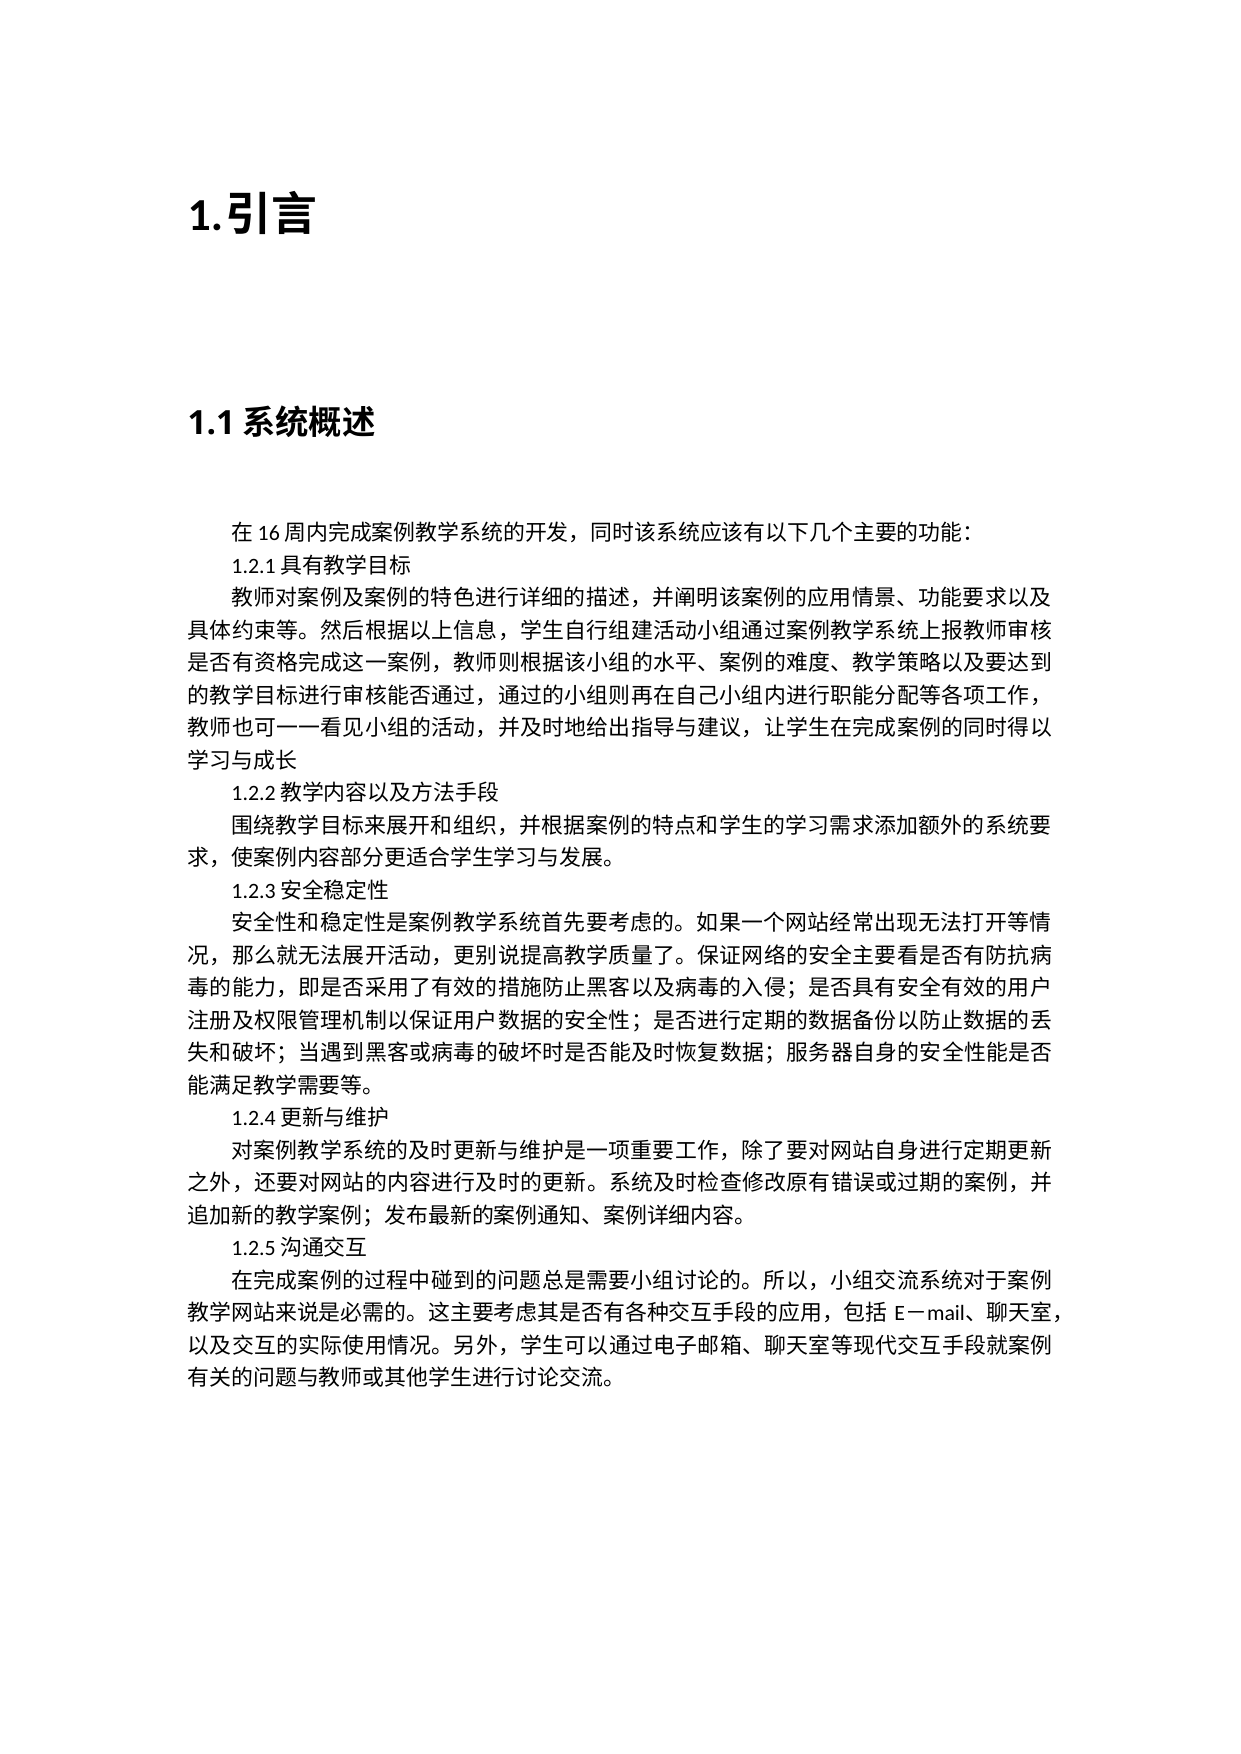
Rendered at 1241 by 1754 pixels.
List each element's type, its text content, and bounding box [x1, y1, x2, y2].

text 围绕教学目标来展开和组织，并根据案例的特点和学生的学习需求添加额外的系统要求，使案例内容部分更适合学生学习与发展。 [187, 807, 1053, 872]
text 1.2.5沟通交互 [187, 1230, 1053, 1262]
text 在16周内完成案例教学系统的开发，同时该系统应该有以下几个主要的功能： [231, 515, 1053, 547]
text 安全性和稳定性是案例教学系统首先要考虑的。如果一个网站经常出现无法打开等情况，那么就无法展开活动，更别说提高教学质量了。保证网络的安全主要看是否有防抗病毒的能力，即是否采用了有效的措施防止黑客以及病毒的入侵；是否具有安全有效的用户注册及权限管理机制以保证用户数据的安全性；是否进行定期的数据备份以防止数据的丢失和破坏；当遇到黑客或病毒的破坏时是否能及时恢复数据；服务器自身的安全性能是否能满足教学需要等。 [187, 905, 1053, 1100]
text 教师对案例及案例的特色进行详细的描述，并阐明该案例的应用情景、功能要求以及具体约束等。然后根据以上信息，学生自行组建活动小组通过案例教学系统上报教师审核是否有资格完成这一案例，教师则根据该小组的水平、案例的难度、教学策略以及要达到的教学目标进行审核能否通过，通过的小组则再在自己小组内进行职能分配等各项工作，教师也可一一看见小组的活动，并及时地给出指导与建议，让学生在完成案例的同时得以学习与成长 [187, 580, 1053, 775]
subtitle 1.1系统概述 [187, 387, 1053, 452]
text 1.2.3安全稳定性 [187, 872, 1053, 905]
text 1.2.1具有教学目标 [187, 547, 1053, 580]
text 1.2.4更新与维护 [187, 1100, 1053, 1132]
text 对案例教学系统的及时更新与维护是一项重要工作，除了要对网站自身进行定期更新之外，还要对网站的内容进行及时的更新。系统及时检查修改原有错误或过期的案例，并追加新的教学案例；发布最新的案例通知、案例详细内容。 [187, 1132, 1053, 1230]
text 1.2.2教学内容以及方法手段 [187, 775, 1053, 807]
subtitle 引言 [187, 162, 1053, 259]
text 在完成案例的过程中碰到的问题总是需要小组讨论的。所以，小组交流系统对于案例教学网站来说是必需的。这主要考虑其是否有各种交互手段的应用，包括E－mail、聊天室，以及交互的实际使用情况。另外，学生可以通过电子邮箱、聊天室等现代交互手段就案例有关的问题与教师或其他学生进行讨论交流。 [187, 1262, 1053, 1392]
